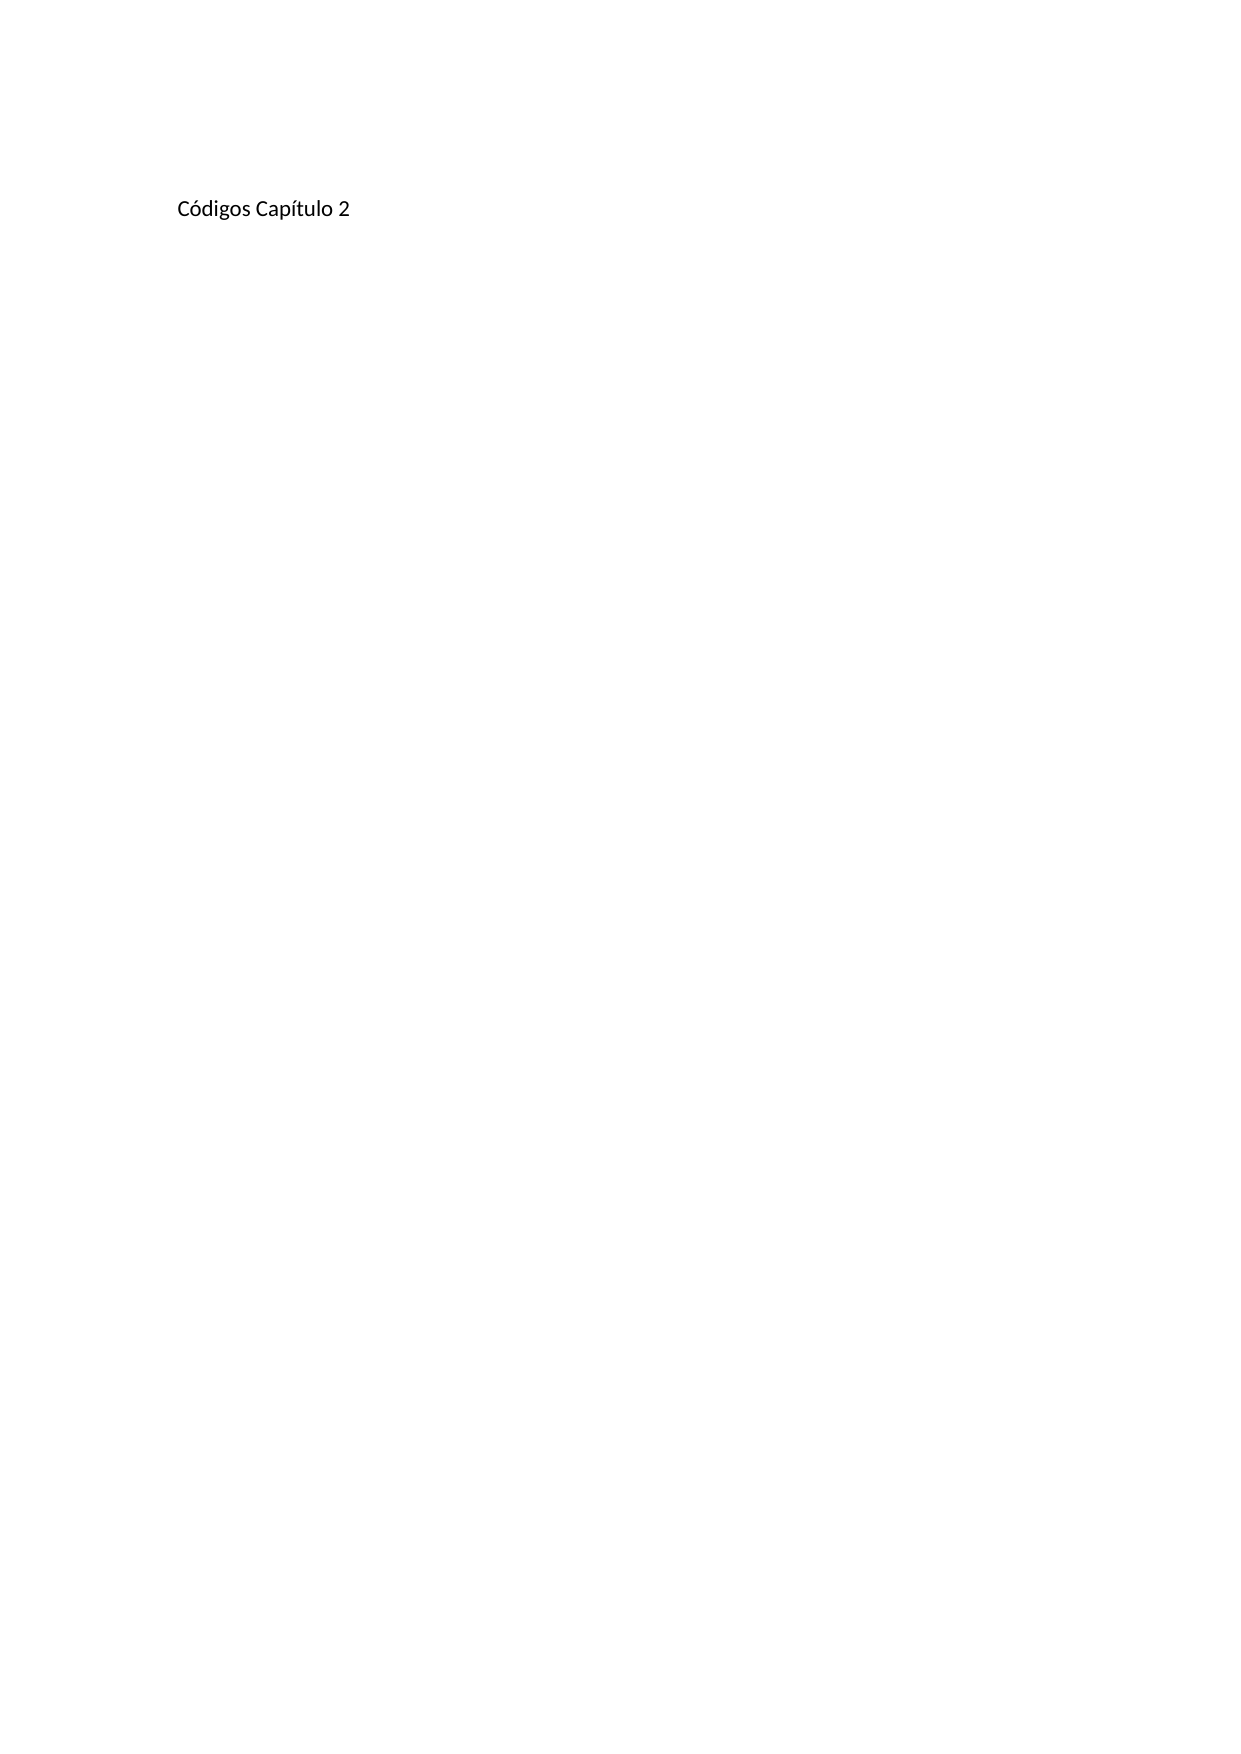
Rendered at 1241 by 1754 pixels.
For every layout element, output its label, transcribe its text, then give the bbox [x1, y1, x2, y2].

text Códigos Capítulo 2 [177, 194, 1063, 222]
